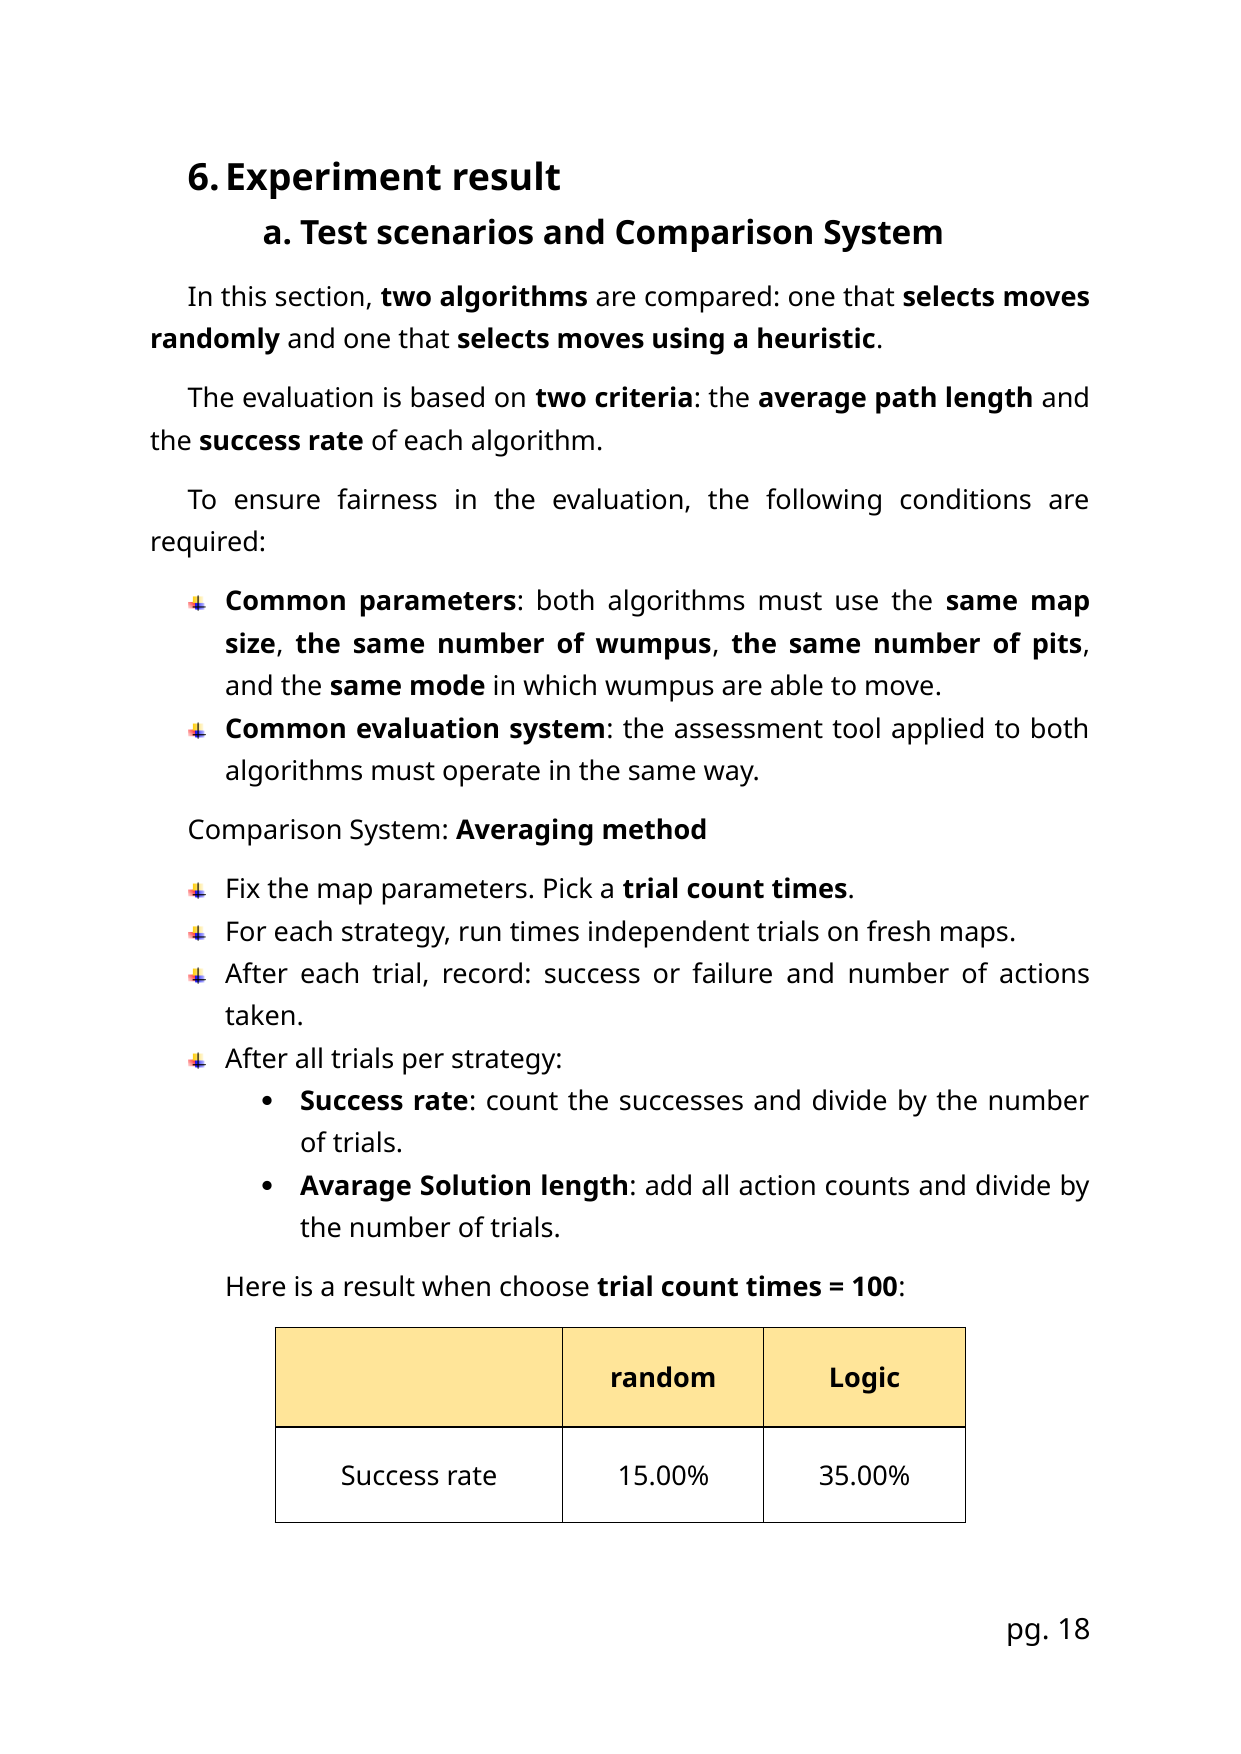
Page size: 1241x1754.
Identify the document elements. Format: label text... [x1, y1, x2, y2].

text Here is a result when choose trial count times = 100: [225, 1268, 1090, 1305]
picture [188, 881, 206, 899]
list After all trials per strategy: [187, 1039, 1090, 1076]
list Common parameters: both algorithms must use the same map size, the same number of wumpus, the same number of pits, and the same mode in which wumpus are able to move. [187, 582, 1090, 703]
picture [188, 721, 206, 739]
text In this section, two algorithms are compared: one that selects moves randomly and one that selects moves using a heuristic. [150, 277, 1090, 357]
list For each strategy, run times independent trials on fresh maps. [187, 912, 1090, 949]
table_header Logic [764, 1328, 965, 1426]
table_header [276, 1328, 562, 1426]
list Experiment result [187, 150, 1090, 201]
table_cell 35.00% [764, 1428, 965, 1522]
list Common evaluation system: the assessment tool applied to both algorithms must operate in the same way. [187, 709, 1090, 788]
table_cell 15.00% [563, 1428, 763, 1522]
text To ensure fairness in the evaluation, the following conditions are required: [150, 480, 1090, 560]
text Comparison System: Averaging method [187, 811, 1090, 847]
list Fix the map parameters. Pick a trial count times. [187, 869, 1090, 906]
picture [188, 1051, 206, 1069]
picture [188, 966, 206, 984]
list Test scenarios and Comparison System [262, 209, 1090, 254]
text The evaluation is based on two criteria: the average path length and the success rate of each algorithm. [150, 379, 1090, 458]
picture [188, 594, 206, 611]
table_header random [563, 1328, 763, 1426]
list Avarage Solution length: add all action counts and divide by the number of trials. [262, 1166, 1090, 1246]
list After each trial, record: success or failure and number of actions taken. [187, 954, 1090, 1034]
picture [188, 924, 206, 941]
list Success rate: count the successes and divide by the number of trials. [262, 1082, 1090, 1161]
table_cell Success rate [276, 1428, 562, 1522]
